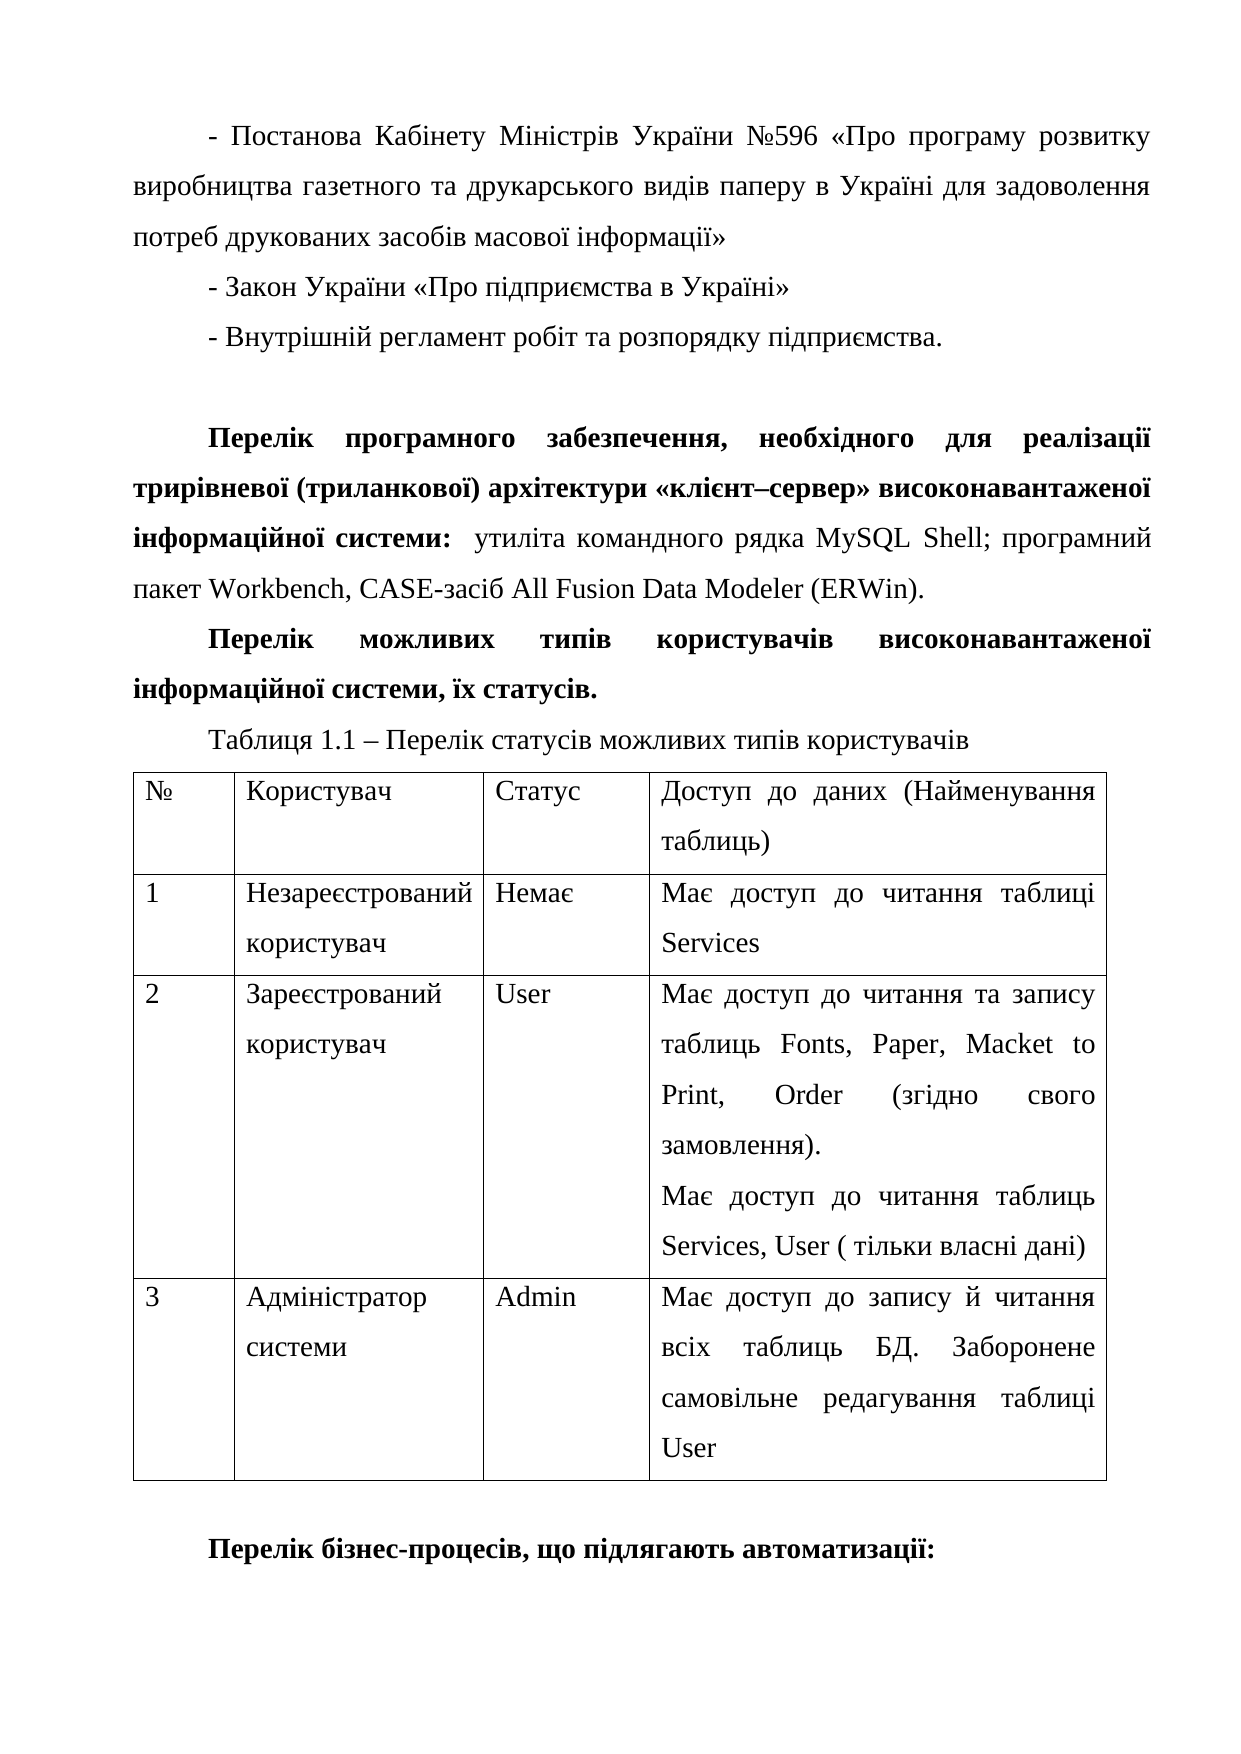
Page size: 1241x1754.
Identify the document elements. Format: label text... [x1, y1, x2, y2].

text - Внутрішній регламент робіт та розпорядку підприємства. [133, 319, 1152, 353]
table_cell Має доступ до читання таблиці Services [650, 875, 1106, 975]
text - Постанова Кабінету Міністрів України №596 «Про програму розвитку виробництва газетного та друкарського видів паперу в Україні для задоволення потреб друкованих засобів масової інформації» [133, 118, 1152, 252]
table_header Користувач [235, 773, 483, 874]
table_header Статус [484, 773, 649, 874]
table_cell User [484, 976, 649, 1278]
table_cell 1 [134, 875, 234, 975]
text Таблиця 1.1 – Перелік статусів можливих типів користувачів [133, 722, 1152, 755]
text Перелік програмного забезпечення, необхідного для реалізації трирівневої (триланкової) архітектури «клієнт–сервер» високонавантаженої інформаційної системи: утиліта командного рядка MySQL Shell; програмний пакет Workbench, CASE-засіб All Fusion Data Modeler (ERWin). [133, 420, 1152, 604]
text Перелік можливих типів користувачів високонавантаженої інформаційної системи, їх статусів. [133, 621, 1152, 705]
table_cell Немає [484, 875, 649, 975]
table_cell Має доступ до запису й читання всіх таблиць БД. Заборонене самовільне редагування таблиці User [650, 1279, 1106, 1480]
table_cell Адміністратор системи [235, 1279, 483, 1480]
table_cell Має доступ до читання та запису таблиць Fonts, Paper, Macket to Print, Order (згідно свого замовлення). Має доступ до читання таблиць Services, User ( тільки власні дані) [650, 976, 1106, 1278]
table_cell 3 [134, 1279, 234, 1480]
table_header № [134, 773, 234, 874]
table_cell Admin [484, 1279, 649, 1480]
table_cell Незареєстрований користувач [235, 875, 483, 975]
table_cell 2 [134, 976, 234, 1278]
table_header Доступ до даних (Найменування таблиць) [650, 773, 1106, 874]
text - Закон України «Про підприємства в Україні» [133, 269, 1152, 303]
table_cell Зареєстрований користувач [235, 976, 483, 1278]
text Перелік бізнес-процесів, що підлягають автоматизації: [133, 1532, 1152, 1565]
